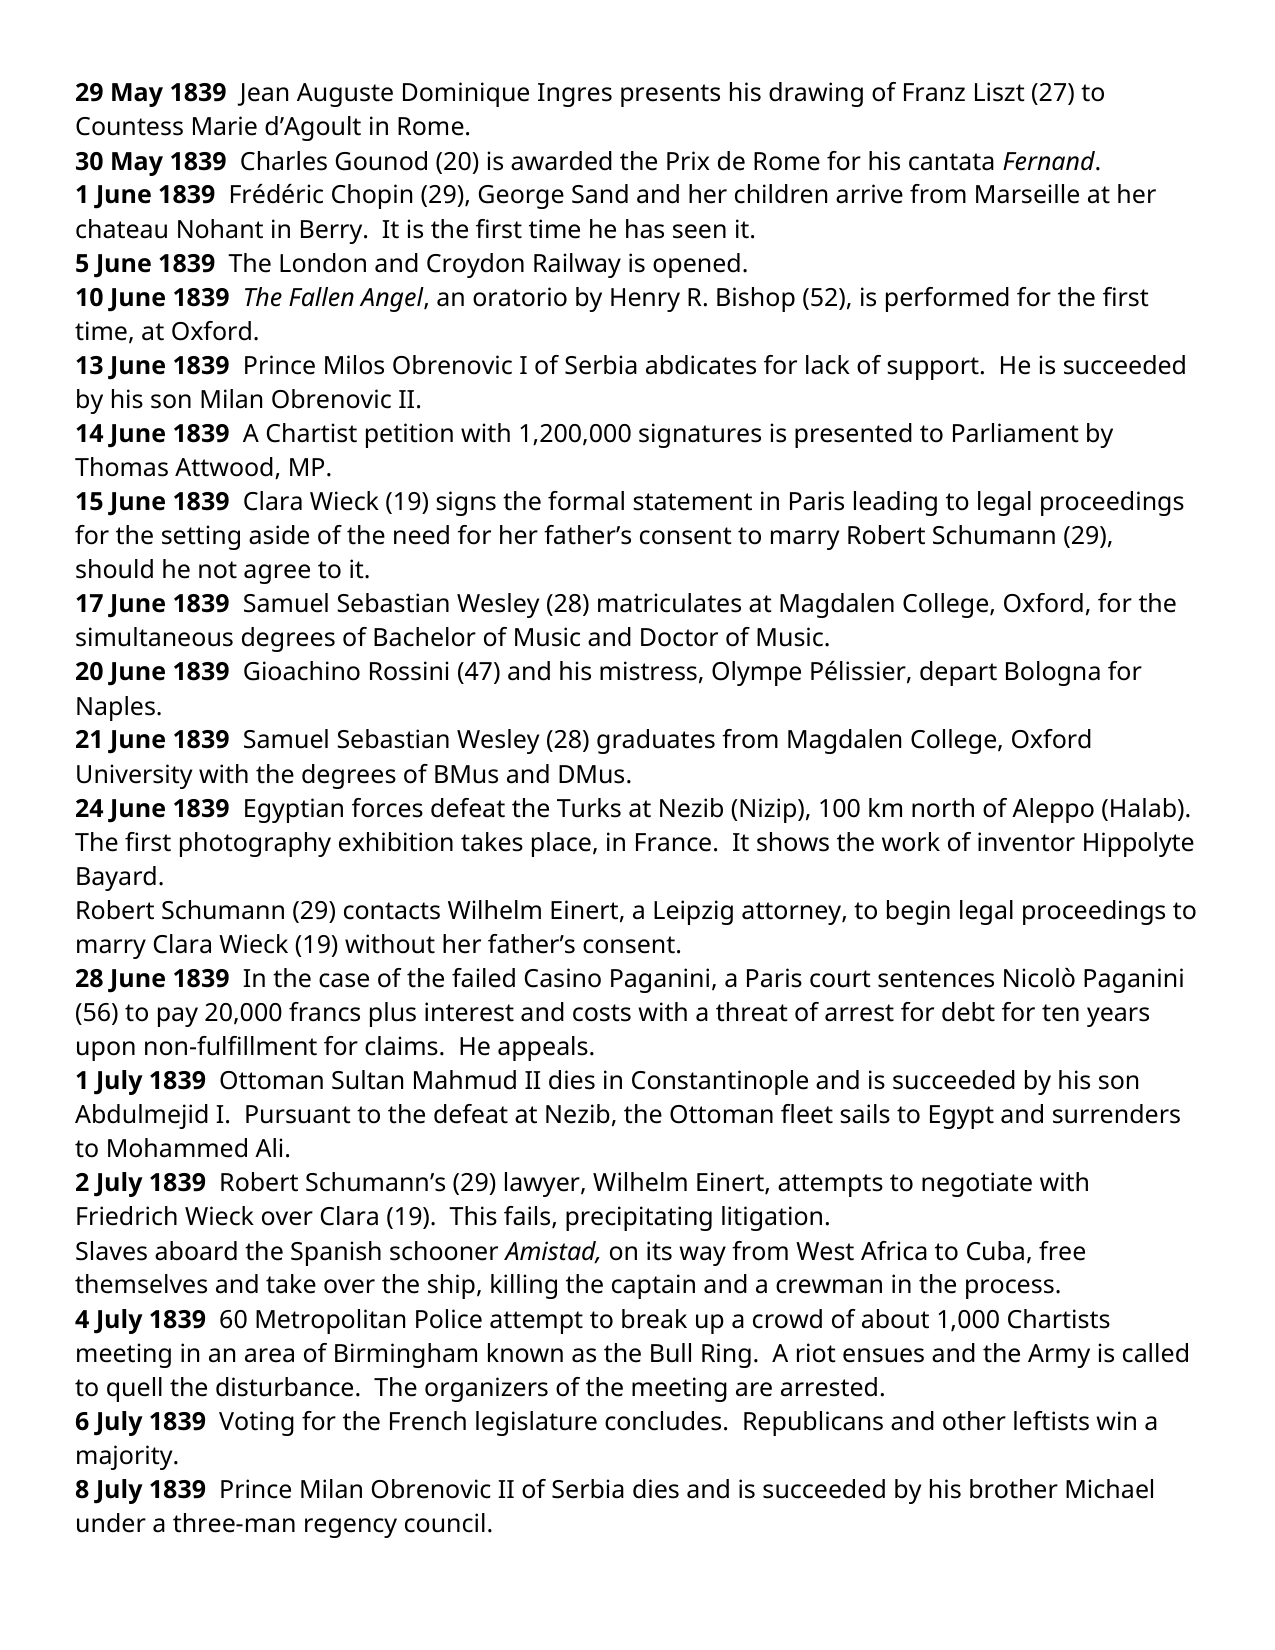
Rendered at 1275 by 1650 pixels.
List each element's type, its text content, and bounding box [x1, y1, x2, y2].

text 1 July 1839 Ottoman Sultan Mahmud II dies in Constantinople and is succeeded by his son Abdulmejid I. Pursuant to the defeat at Nezib, the Ottoman fleet sails to Egypt and surrenders to Mohammed Ali. [75, 1063, 1200, 1165]
text 24 June 1839 Egyptian forces defeat the Turks at Nezib (Nizip), 100 km north of Aleppo (Halab). [75, 790, 1200, 824]
text Robert Schumann (29) contacts Wilhelm Einert, a Leipzig attorney, to begin legal proceedings to marry Clara Wieck (19) without her father’s consent. [75, 892, 1200, 961]
text 2 July 1839 Robert Schumann’s (29) lawyer, Wilhelm Einert, attempts to negotiate with Friedrich Wieck over Clara (19). This fails, precipitating litigation. [75, 1165, 1200, 1233]
text 30 May 1839 Charles Gounod (20) is awarded the Prix de Rome for his cantata Fernand. [75, 143, 1200, 177]
text 5 June 1839 The London and Croydon Railway is opened. [75, 245, 1200, 279]
text 21 June 1839 Samuel Sebastian Wesley (28) graduates from Magdalen College, Oxford University with the degrees of BMus and DMus. [75, 722, 1200, 790]
text The first photography exhibition takes place, in France. It shows the work of inventor Hippolyte Bayard. [75, 824, 1200, 892]
text 6 July 1839 Voting for the French legislature concludes. Republicans and other leftists win a majority. [75, 1403, 1200, 1472]
text 14 June 1839 A Chartist petition with 1,200,000 signatures is presented to Parliament by Thomas Attwood, MP. [75, 416, 1200, 484]
text 20 June 1839 Gioachino Rossini (47) and his mistress, Olympe Pélissier, depart Bologna for Naples. [75, 654, 1200, 722]
text 4 July 1839 60 Metropolitan Police attempt to break up a crowd of about 1,000 Chartists meeting in an area of Birmingham known as the Bull Ring. A riot ensues and the Army is called to quell the disturbance. The organizers of the meeting are arrested. [75, 1301, 1200, 1403]
text 1 June 1839 Frédéric Chopin (29), George Sand and her children arrive from Marseille at her chateau Nohant in Berry. It is the first time he has seen it. [75, 177, 1200, 245]
text 13 June 1839 Prince Milos Obrenovic I of Serbia abdicates for lack of support. He is succeeded by his son Milan Obrenovic II. [75, 347, 1200, 416]
text 8 July 1839 Prince Milan Obrenovic II of Serbia dies and is succeeded by his brother Michael under a three-man regency council. [75, 1472, 1200, 1540]
text 29 May 1839 Jean Auguste Dominique Ingres presents his drawing of Franz Liszt (27) to Countess Marie d’Agoult in Rome. [75, 75, 1200, 143]
text 17 June 1839 Samuel Sebastian Wesley (28) matriculates at Magdalen College, Oxford, for the simultaneous degrees of Bachelor of Music and Doctor of Music. [75, 586, 1200, 654]
text Slaves aboard the Spanish schooner Amistad, on its way from West Africa to Cuba, free themselves and take over the ship, killing the captain and a crewman in the process. [75, 1233, 1200, 1301]
text 28 June 1839 In the case of the failed Casino Paganini, a Paris court sentences Nicolò Paganini (56) to pay 20,000 francs plus interest and costs with a threat of arrest for debt for ten years upon non-fulfillment for claims. He appeals. [75, 961, 1200, 1063]
text 15 June 1839 Clara Wieck (19) signs the formal statement in Paris leading to legal proceedings for the setting aside of the need for her father’s consent to marry Robert Schumann (29), should he not agree to it. [75, 484, 1200, 586]
text 10 June 1839 The Fallen Angel, an oratorio by Henry R. Bishop (52), is performed for the first time, at Oxford. [75, 279, 1200, 347]
